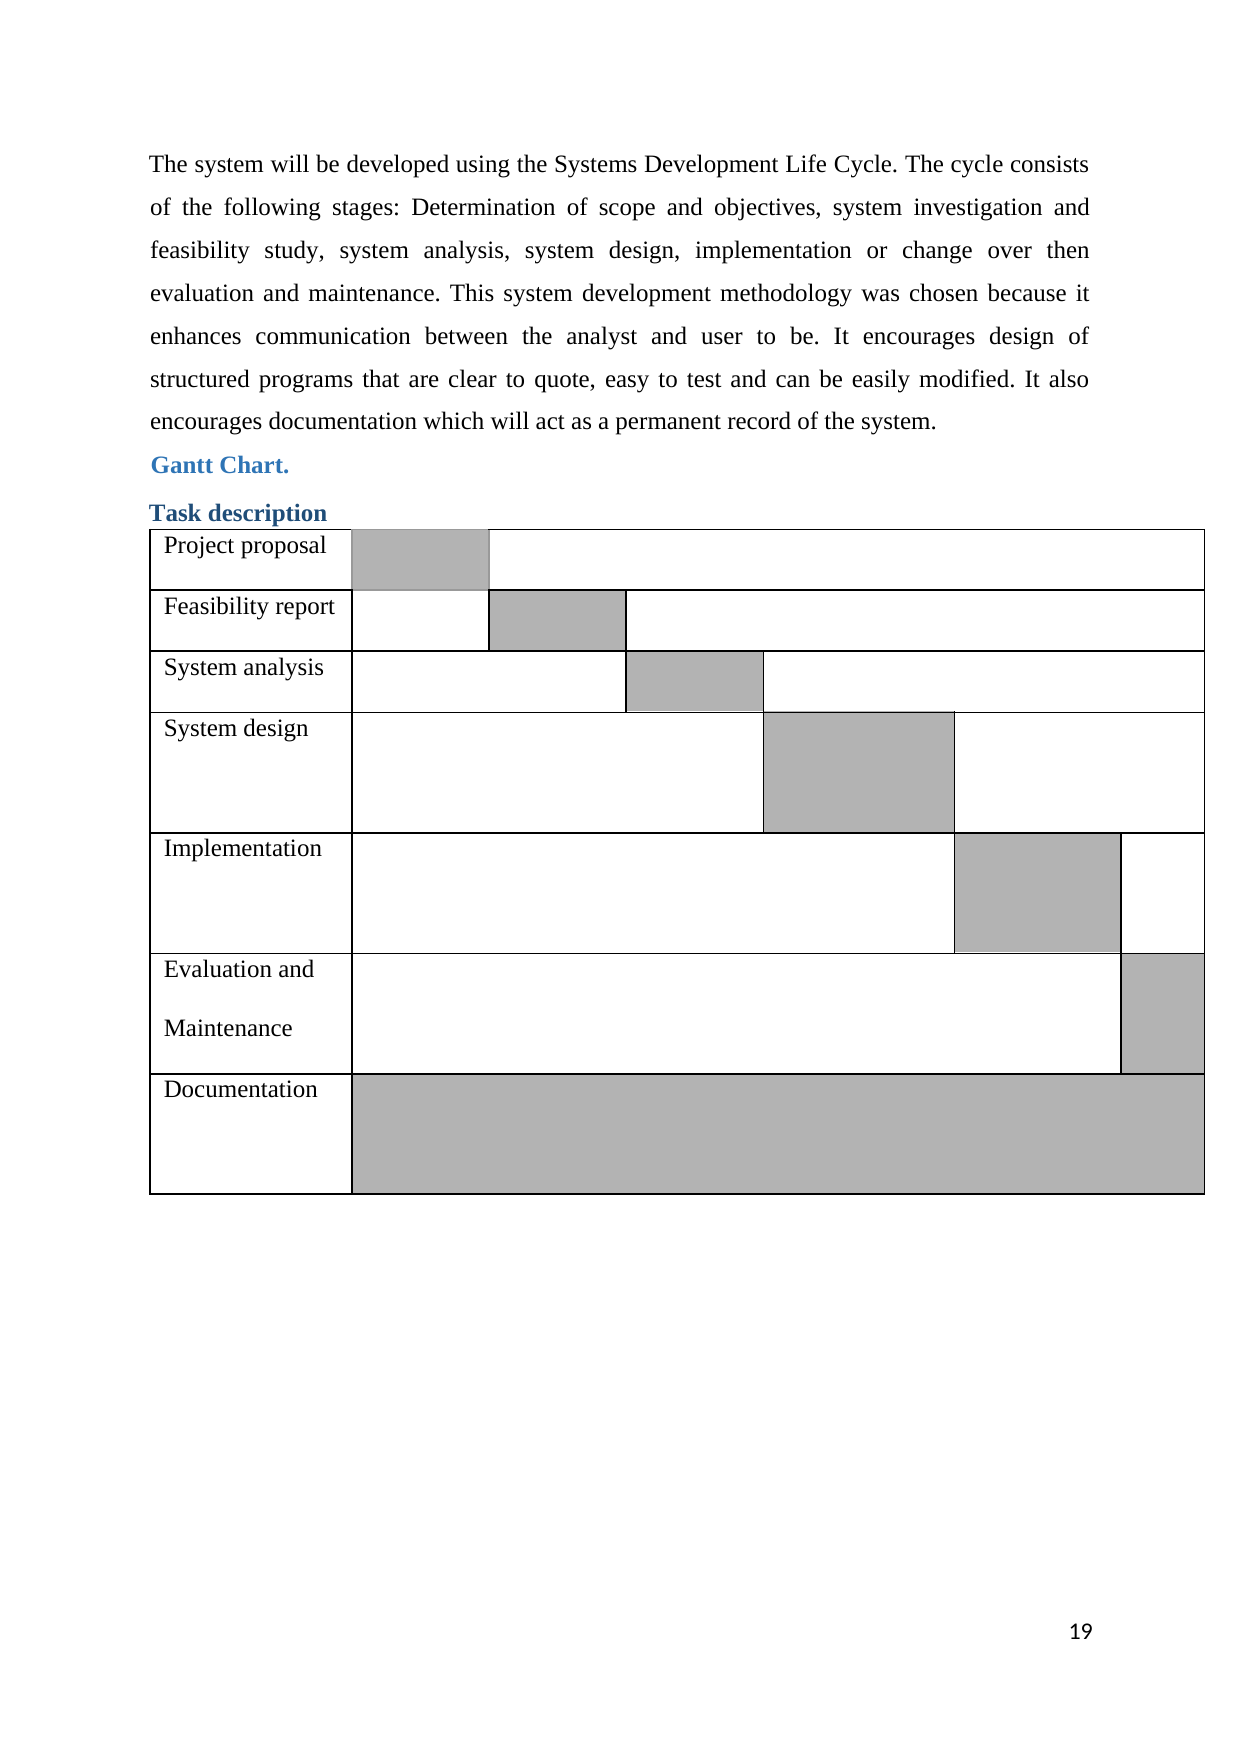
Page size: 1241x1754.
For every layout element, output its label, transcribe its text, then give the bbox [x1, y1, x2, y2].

table_header Project proposal [151, 530, 351, 589]
table_cell [490, 591, 625, 650]
table_cell [627, 591, 1204, 650]
table_cell [627, 652, 763, 711]
table_cell [353, 591, 488, 650]
table_cell [353, 1075, 1204, 1193]
table_cell Documentation [151, 1075, 351, 1193]
table_cell [955, 834, 1120, 952]
table_cell [955, 713, 1204, 832]
table_header [353, 530, 488, 589]
text The system will be developed using the Systems Development Life Cycle. The cycle consists of the following stages: Determination of scope and objectives, system investigation and feasibility study, system analysis, system design, implementation or change over then evaluation and maintenance. This system development methodology was chosen because it enhances communication between the analyst and user to be. It encourages design of structured programs that are clear to quote, easy to test and can be easily modified. It also encourages documentation which will act as a permanent record of the system. [149, 149, 1091, 435]
table_cell Evaluation and Maintenance [151, 954, 351, 1073]
table_cell [353, 652, 625, 711]
table_cell [353, 834, 954, 952]
table_cell Feasibility report [151, 591, 351, 650]
text Gantt Chart. [150, 450, 1237, 478]
table_cell [764, 652, 1204, 711]
table_cell [1122, 954, 1204, 1073]
table_cell [1122, 834, 1204, 952]
table_cell [353, 954, 1120, 1073]
table_header [490, 530, 1204, 589]
table_cell System design [151, 713, 351, 832]
table_cell [764, 713, 954, 832]
table_cell Implementation [151, 834, 351, 952]
table_cell [353, 713, 763, 832]
table_cell System analysis [151, 652, 351, 711]
subtitle Task description [149, 498, 1091, 526]
